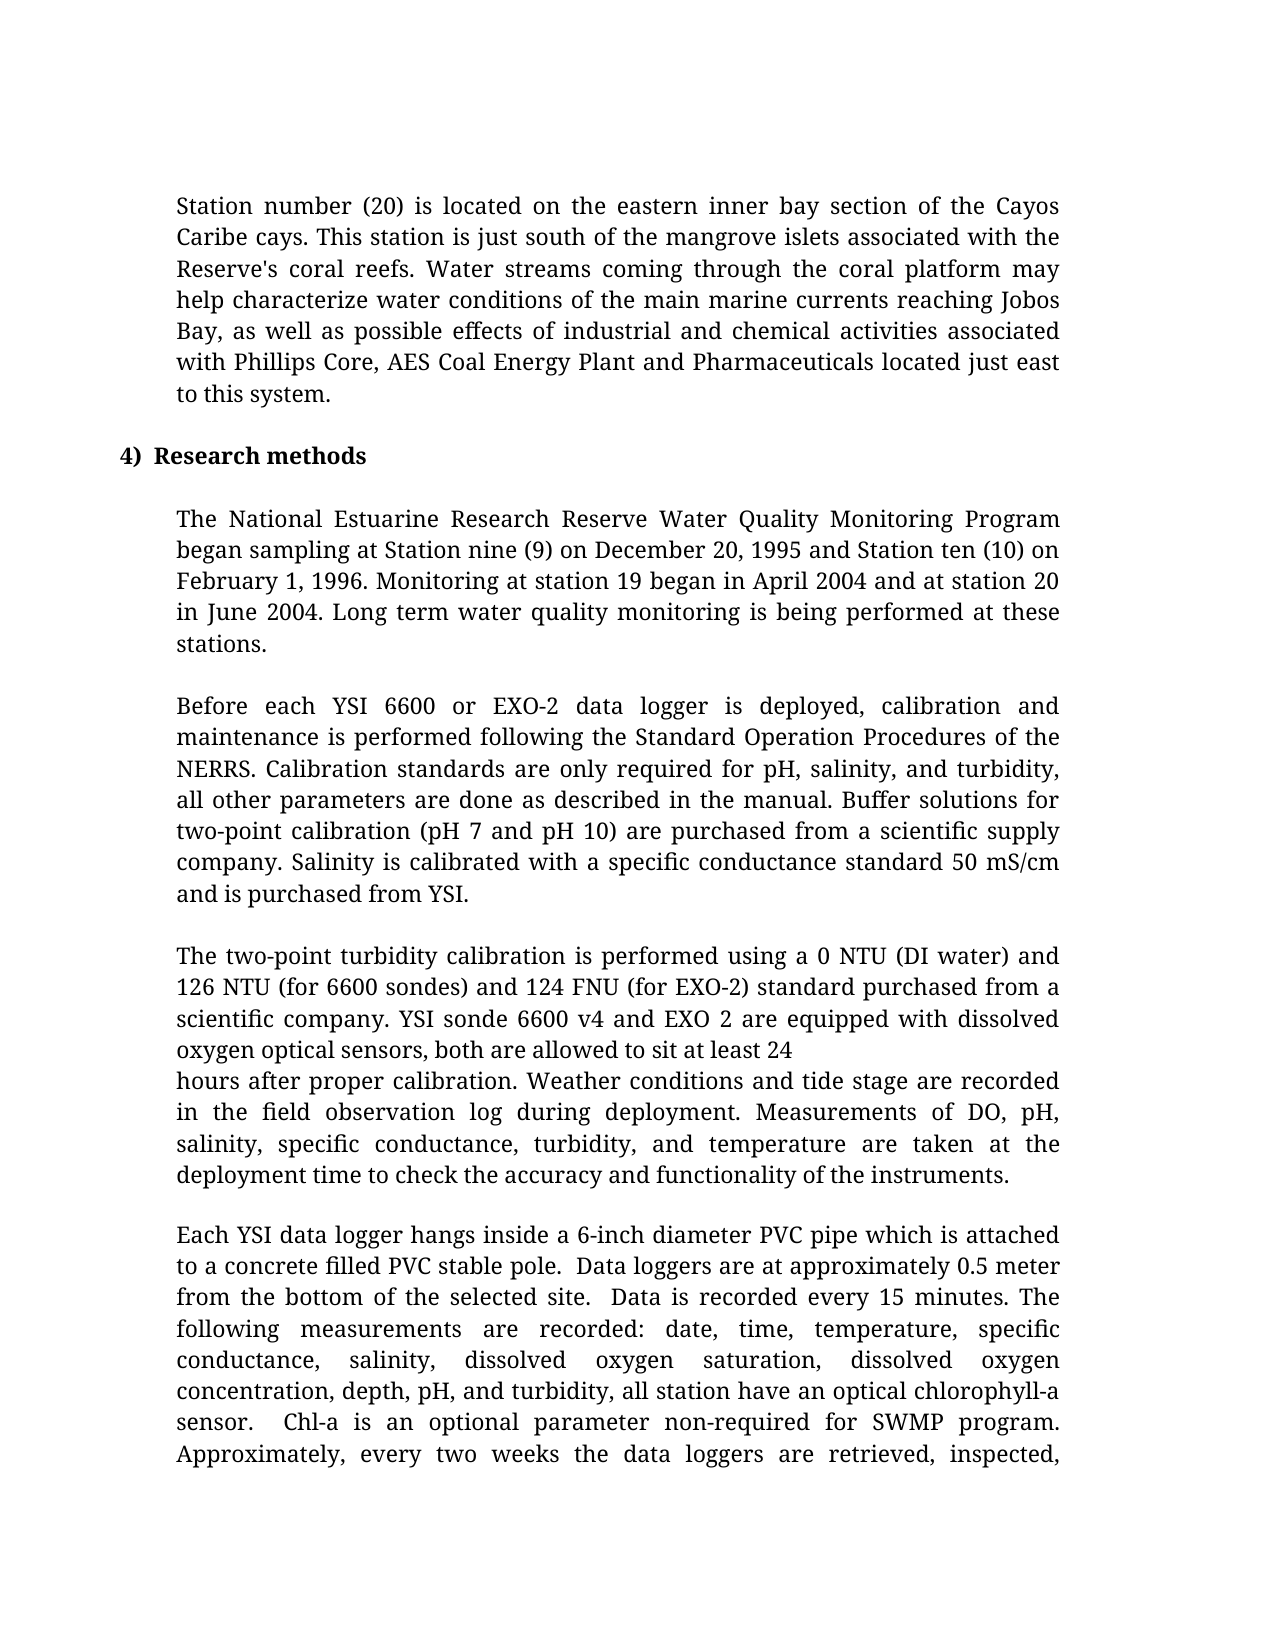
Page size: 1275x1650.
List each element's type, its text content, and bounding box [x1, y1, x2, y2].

text Station number (20) is located on the eastern inner bay section of the Cayos Caribe cays. This station is just south of the mangrove islets associated with the Reserve's coral reefs. Water streams coming through the coral platform may help characterize water conditions of the main marine currents reaching Jobos Bay, as well as possible effects of industrial and chemical activities associated with Phillips Core, AES Coal Energy Plant and Pharmaceuticals located just east to this system. [176, 190, 1061, 409]
text hours after proper calibration. Weather conditions and tide stage are recorded in the field observation log during deployment. Measurements of DO, pH, salinity, specific conductance, turbidity, and temperature are taken at the deployment time to check the accuracy and functionality of the instruments. [176, 1065, 1061, 1190]
text Before each YSI 6600 or EXO-2 data logger is deployed, calibration and maintenance is performed following the Standard Operation Procedures of the NERRS. Calibration standards are only required for pH, salinity, and turbidity, all other parameters are done as described in the manual. Buffer solutions for two-point calibration (pH 7 and pH 10) are purchased from a scientific supply company. Salinity is calibrated with a specific conductance standard 50 mS/cm and is purchased from YSI. [176, 690, 1061, 909]
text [176, 1219, 1061, 1469]
text The two-point turbidity calibration is performed using a 0 NTU (DI water) and 126 NTU (for 6600 sondes) and 124 FNU (for EXO-2) standard purchased from a scientific company. YSI sonde 6600 v4 and EXO 2 are equipped with dissolved oxygen optical sensors, both are allowed to sit at least 24 [176, 940, 1061, 1065]
text 4) Research methods [120, 440, 1155, 471]
text The National Estuarine Research Reserve Water Quality Monitoring Program began sampling at Station nine (9) on December 20, 1995 and Station ten (10) on February 1, 1996. Monitoring at station 19 began in April 2004 and at station 20 in June 2004. Long term water quality monitoring is being performed at these stations. [176, 502, 1061, 659]
